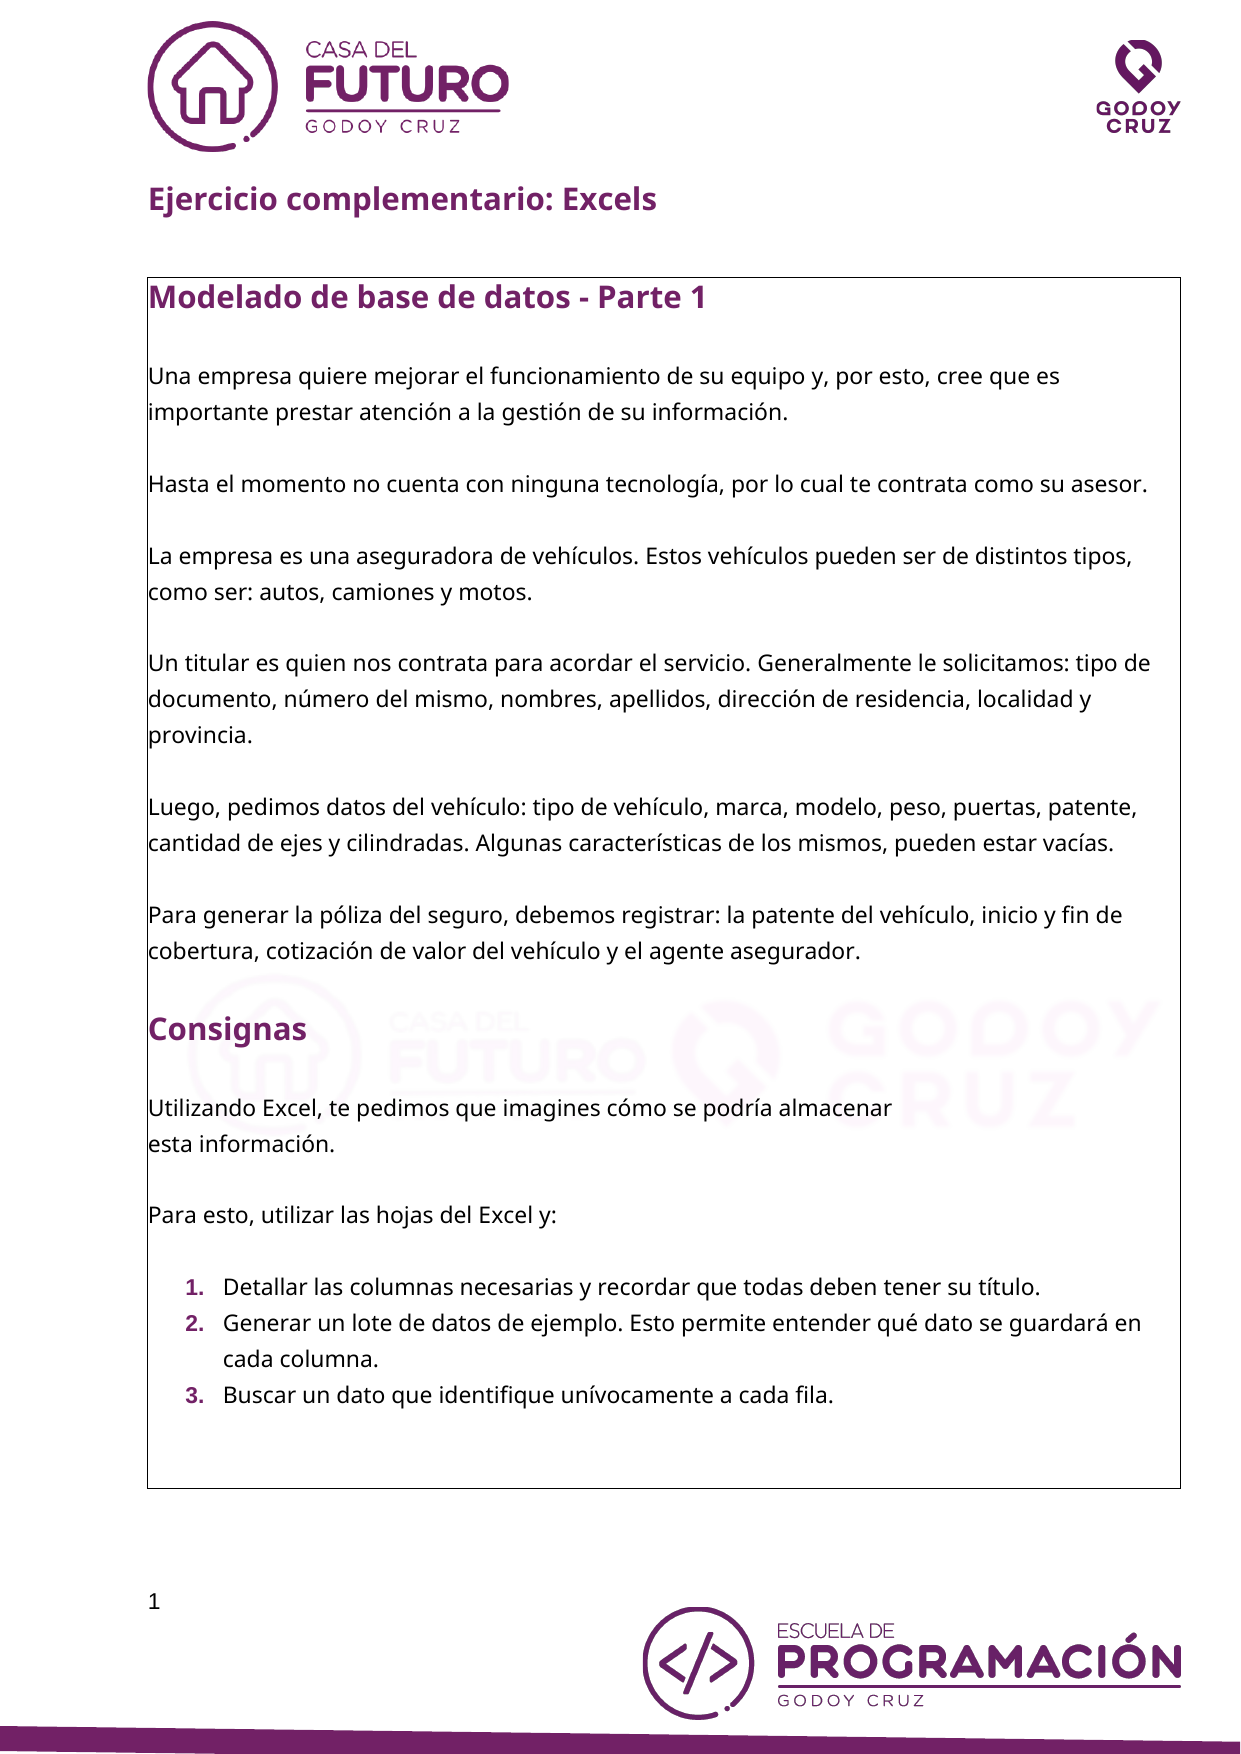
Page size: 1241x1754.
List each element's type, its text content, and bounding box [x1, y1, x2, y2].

text Un titular es quien nos contrata para acordar el servicio. Generalmente le solicitamos: tipo de documento, número del mismo, nombres, apellidos, dirección de residencia, localidad y provincia. [148, 647, 1181, 751]
text Utilizando Excel, te pedimos que imagines cómo se podría almacenar [148, 1092, 1181, 1123]
picture [147, 21, 509, 152]
list Generar un lote de datos de ejemplo. Esto permite entender qué dato se guardará en cada columna. [185, 1307, 1181, 1374]
list Buscar un dato que identifique unívocamente a cada fila. [185, 1379, 1181, 1410]
text Para generar la póliza del seguro, debemos registrar: la patente del vehículo, inicio y fin de cobertura, cotización de valor del vehículo y el agente asegurador. [148, 899, 1181, 966]
text Consignas [148, 1007, 1181, 1049]
picture [1096, 40, 1181, 133]
text Ejercicio complementario: Excels [148, 177, 1181, 220]
text Hasta el momento no cuenta con ninguna tecnología, por lo cual te contrata como su asesor. [148, 468, 1181, 499]
text esta información. [148, 1128, 1181, 1159]
text Luego, pedimos datos del vehículo: tipo de vehículo, marca, modelo, peso, puertas, patente, cantidad de ejes y cilindradas. Algunas características de los mismos, pueden estar vacías. [148, 791, 1181, 858]
text Una empresa quiere mejorar el funcionamiento de su equipo y, por esto, cree que es importante prestar atención a la gestión de su información. [148, 360, 1181, 427]
text Modelado de base de datos - Parte 1 [148, 275, 1181, 318]
text Para esto, utilizar las hojas del Excel y: [148, 1199, 1181, 1231]
picture [642, 1607, 1181, 1720]
text La empresa es una aseguradora de vehículos. Estos vehículos pueden ser de distintos tipos, como ser: autos, camiones y motos. [148, 539, 1181, 607]
list Detallar las columnas necesarias y recordar que todas deben tener su título. [185, 1271, 1181, 1303]
